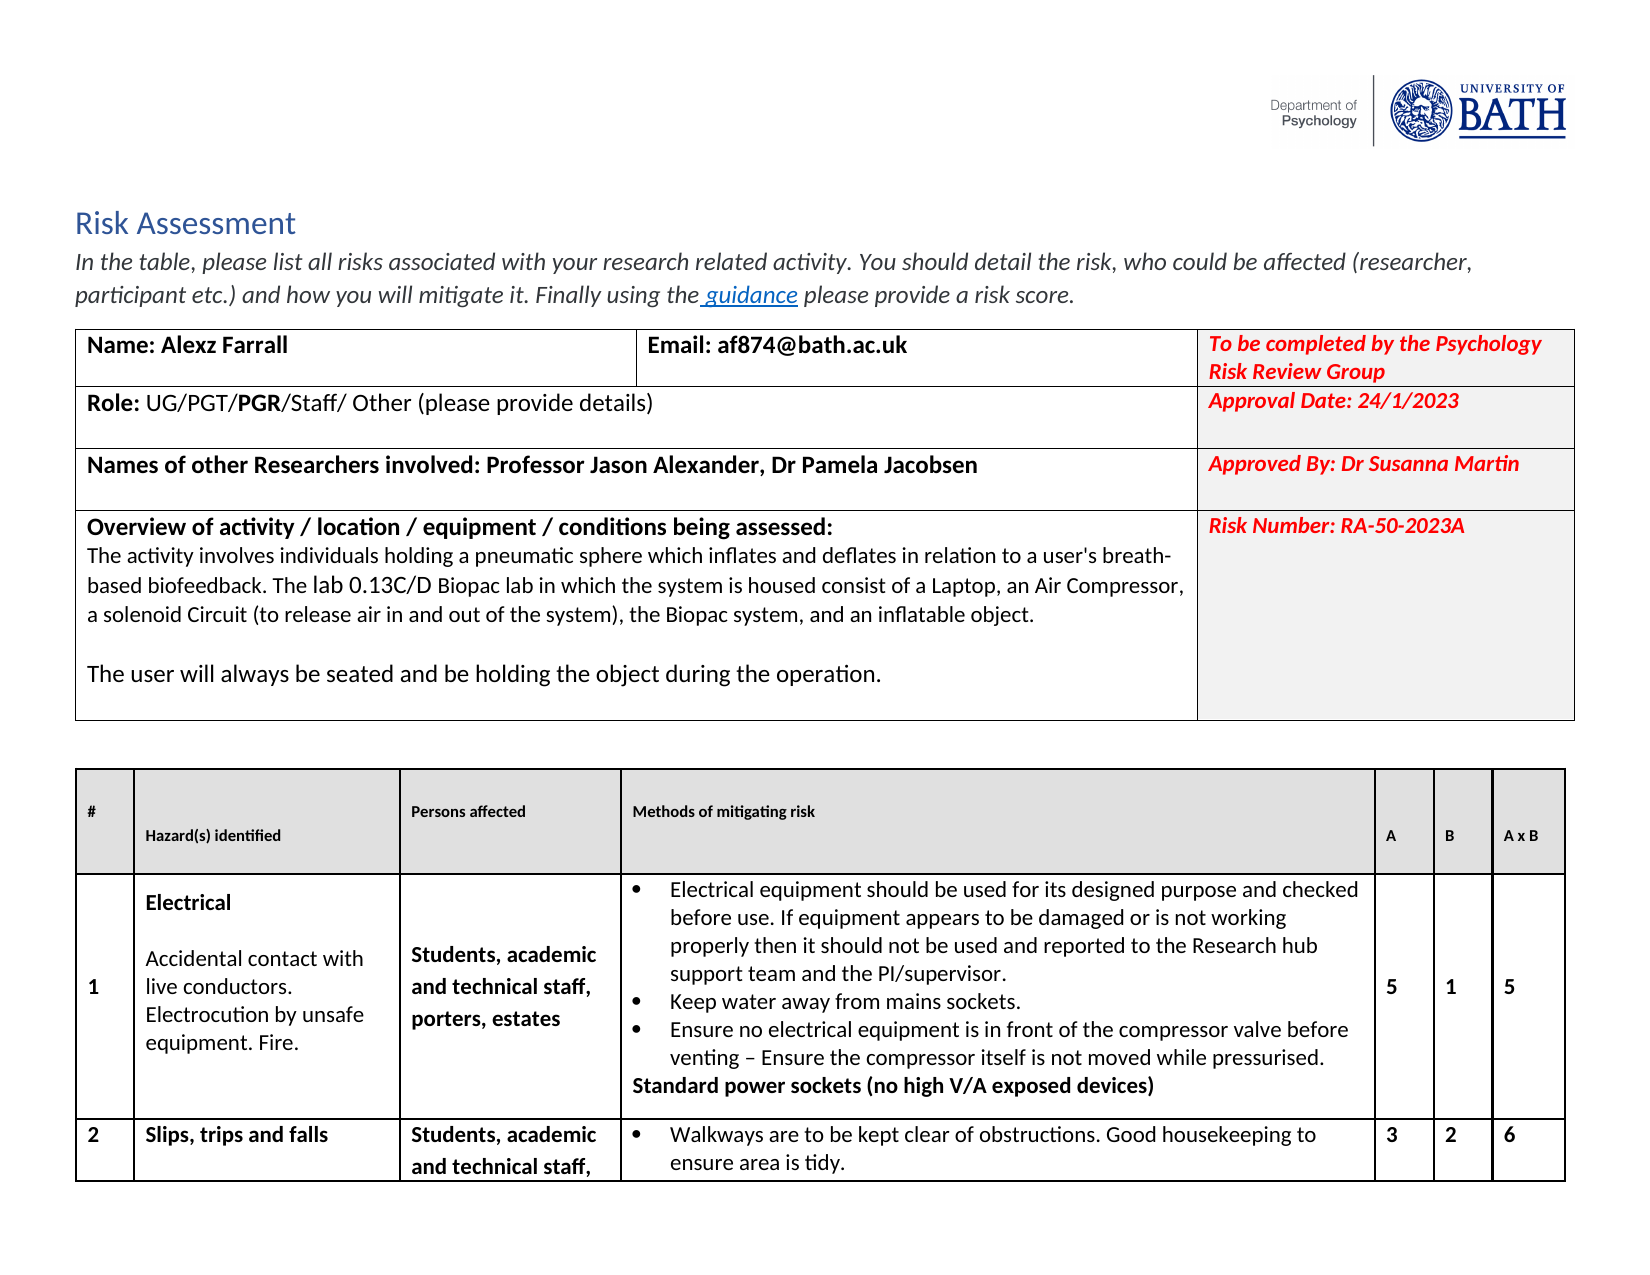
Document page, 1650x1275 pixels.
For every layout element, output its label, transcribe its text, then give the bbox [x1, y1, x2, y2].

table_cell Approval Date: 24/1/2023 [1198, 387, 1574, 448]
table_cell Names of other Researchers involved: Professor Jason Alexander, Dr Pamela Jacobsen [76, 449, 1197, 510]
table_header B [1435, 770, 1491, 873]
text In the table, please list all risks associated with your research related activity. You should detail the risk, who could be affected (researcher, participant etc.) and how you will mitigate it. Finally using the guidance please provide a risk score. [75, 246, 1575, 309]
table_header Hazard(s) identified [135, 770, 399, 873]
table_cell 3 [1376, 1120, 1433, 1180]
table_header To be completed by the Psychology Risk Review Group [1198, 330, 1574, 386]
table_cell 2 [77, 1120, 133, 1180]
table_header A x B [1494, 770, 1564, 873]
table_cell 6 [1494, 1120, 1564, 1180]
table_header A [1376, 770, 1433, 873]
subtitle Risk Assessment [75, 202, 1575, 243]
table_cell Electrical Accidental contact with live conductors. Electrocution by unsafe equipment. Fire. [135, 875, 399, 1118]
table_cell Students, academic and technical staff, porters, estates [401, 1120, 620, 1180]
table_cell Approved By: Dr Susanna Martin [1198, 449, 1574, 510]
picture [1271, 75, 1575, 149]
table_cell Role: UG/PGT/PGR/Staff/ Other (please provide details) [76, 387, 1197, 448]
table_cell 1 [1435, 875, 1491, 1118]
table_header Email: af874@bath.ac.uk [637, 330, 1197, 386]
table_cell 1 [77, 875, 133, 1118]
table_cell Students, academic and technical staff, porters, estates [401, 875, 620, 1118]
table_cell Electrical equipment should be used for its designed purpose and checked before use. If equipment appears to be damaged or is not working properly then it should not be used and reported to the Research hub support team and the PI/supervisor. Keep water away from mains sockets. Ensure no electrical equipment is in front of the compressor valve before venting – Ensure the compressor itself is not moved while pressurised. Standard power sockets (no high V/A exposed devices) [622, 875, 1374, 1118]
table_header Persons affected [401, 770, 620, 873]
table_cell 5 [1494, 875, 1564, 1118]
table_cell Overview of activity / location / equipment / conditions being assessed: The activity involves individuals holding a pneumatic sphere which inflates and deflates in relation to a user's breath-based biofeedback. The lab 0.13C/D Biopac lab in which the system is housed consist of a Laptop, an Air Compressor, a solenoid Circuit (to release air in and out of the system), the Biopac system, and an inflatable object. The user will always be seated and be holding the object during the operation. [76, 511, 1197, 719]
table_cell Risk Number: RA-50-2023A [1198, 511, 1574, 719]
table_cell 2 [1435, 1120, 1491, 1180]
table_header Methods of mitigating risk [622, 770, 1374, 873]
table_header # [77, 770, 133, 873]
table_cell 5 [1376, 875, 1433, 1118]
table_header Name: Alexz Farrall [76, 330, 636, 386]
table_cell Slips, trips and falls Tripping over cables, slipping on spilled liquids, falling over due to items being left on the floor. [135, 1120, 399, 1180]
